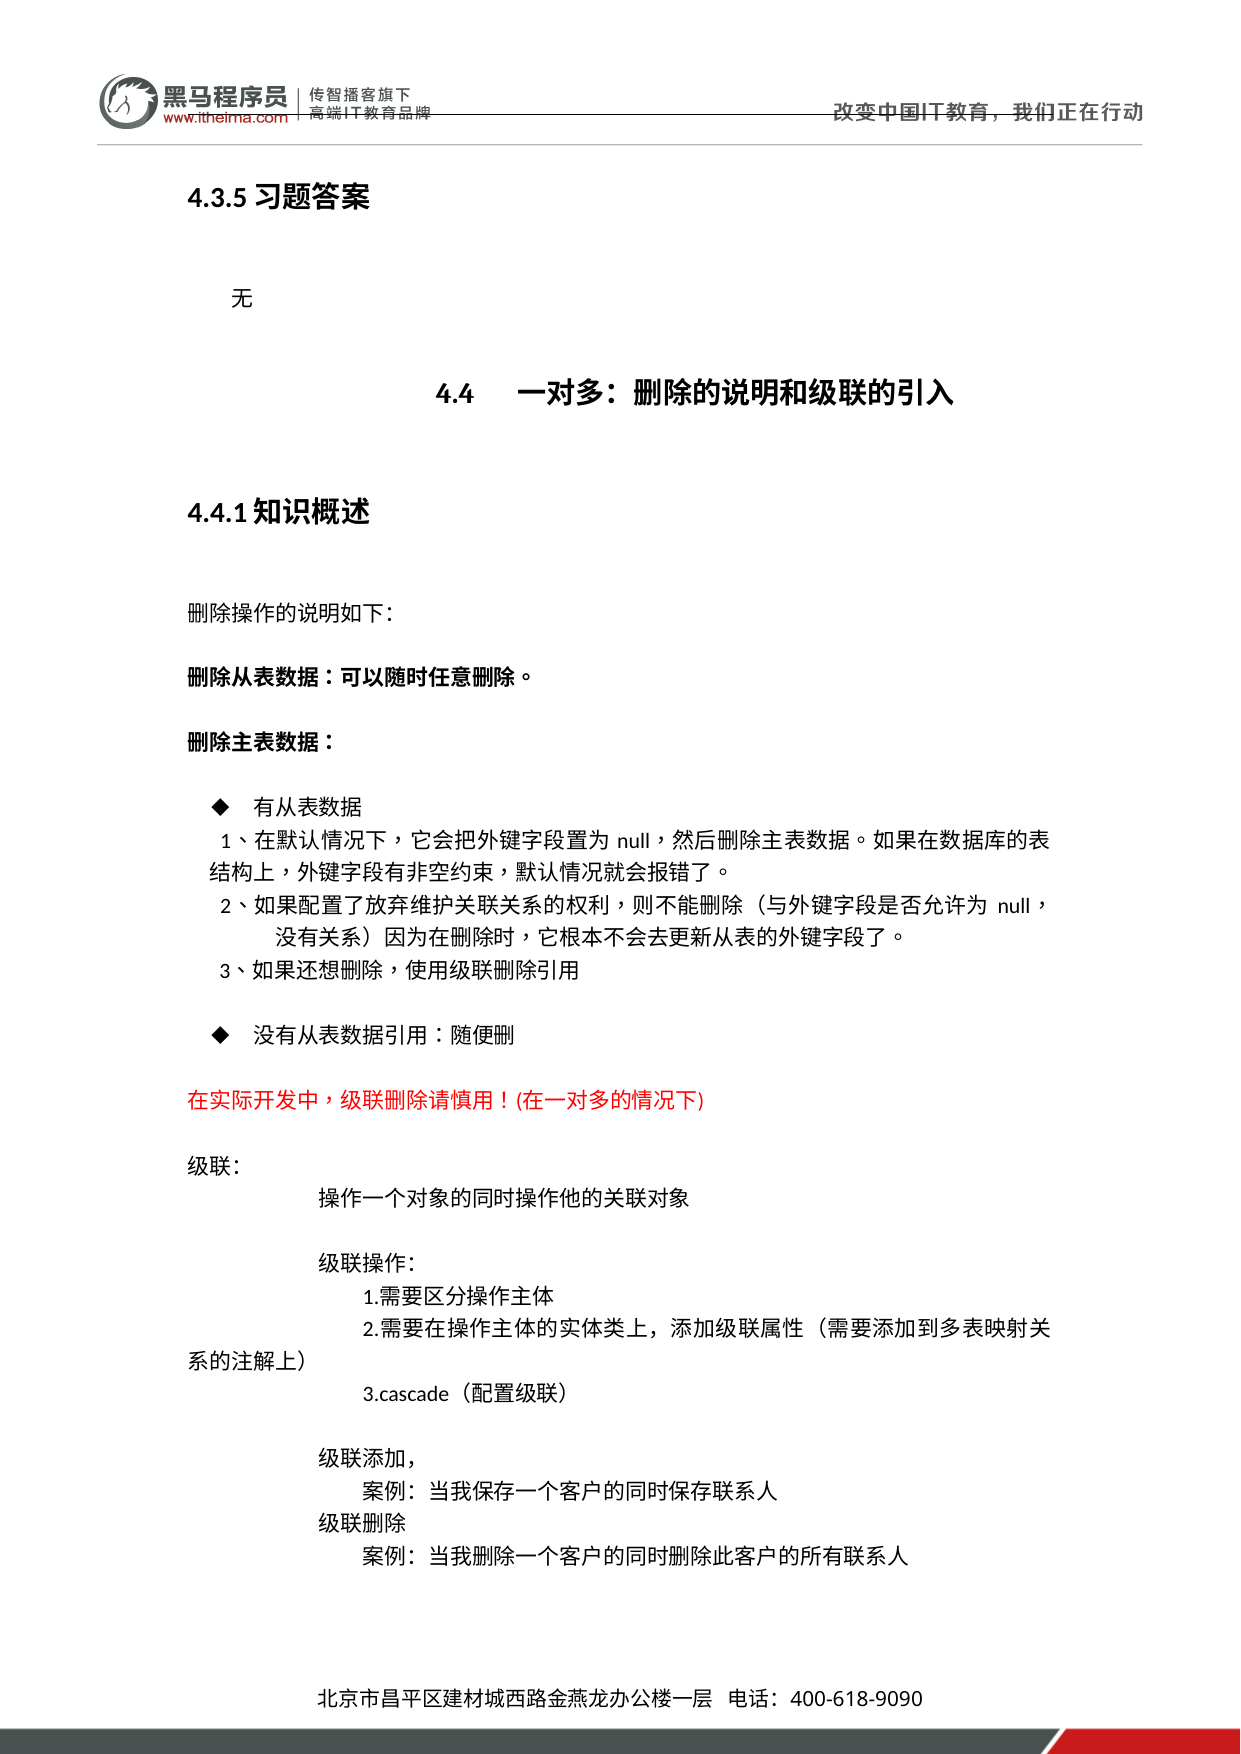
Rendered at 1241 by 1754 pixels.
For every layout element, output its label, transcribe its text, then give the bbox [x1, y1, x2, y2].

text 1.需要区分操作主体 [187, 1278, 1053, 1311]
picture [0, 1669, 1241, 1754]
text 删除操作的说明如下： [187, 596, 1053, 628]
text 1、在默认情况下，它会把外键字段置为null，然后删除主表数据。如果在数据库的表 结构上，外键字段有非空约束，默认情况就会报错了。 [209, 823, 1053, 888]
text 操作一个对象的同时操作他的关联对象 [187, 1181, 1053, 1213]
text 级联删除 [187, 1506, 1053, 1538]
text 无 [187, 281, 1053, 313]
text 级联： [187, 1148, 1053, 1181]
picture [0, 3, 1241, 153]
subtitle 4.4.1知识概述 [187, 477, 1053, 542]
text 案例：当我删除一个客户的同时删除此客户的所有联系人 [187, 1538, 1053, 1571]
subtitle 一对多：删除的说明和级联的引入 [337, 358, 1053, 423]
list 没有从表数据引用：随便删 [209, 1018, 1053, 1051]
text 2.需要在操作主体的实体类上，添加级联属性（需要添加到多表映射关系的注解上） [187, 1311, 1053, 1376]
text 3.cascade（配置级联） [187, 1376, 1053, 1408]
text 删除主表数据： [187, 726, 1053, 758]
list 有从表数据 [209, 791, 1053, 823]
text 删除从表数据：可以随时任意删除。 [187, 661, 1053, 693]
text 3、如果还想删除，使用级联删除引用 [209, 953, 1053, 986]
text 在实际开发中，级联删除请慎用！(在一对多的情况下) [187, 1083, 1053, 1116]
text 级联操作： [187, 1246, 1053, 1278]
subtitle 4.3.5习题答案 [187, 162, 1053, 227]
text 案例：当我保存一个客户的同时保存联系人 [187, 1473, 1053, 1506]
text 2、如果配置了放弃维护关联关系的权利，则不能删除（与外键字段是否允许为null， 没有关系）因为在删除时，它根本不会去更新从表的外键字段了。 [209, 888, 1053, 953]
text 级联添加， [187, 1441, 1053, 1473]
